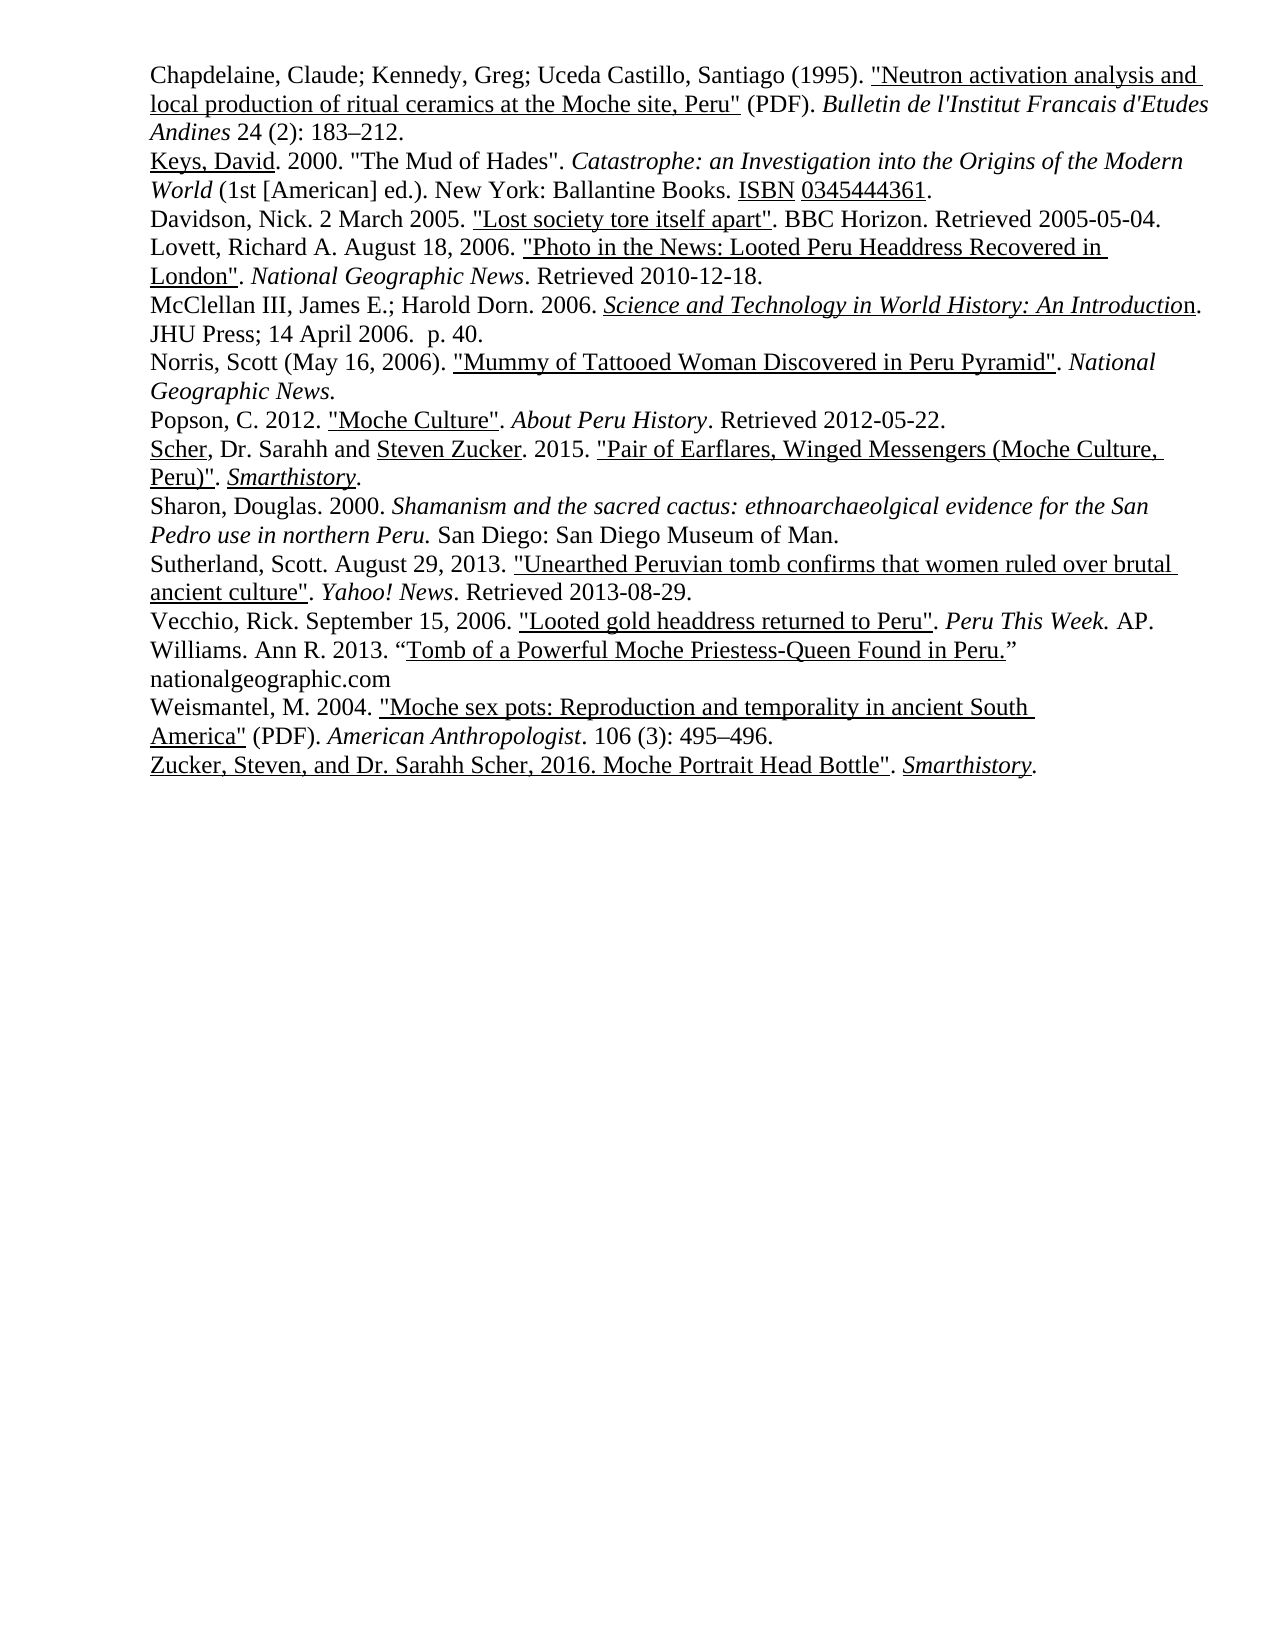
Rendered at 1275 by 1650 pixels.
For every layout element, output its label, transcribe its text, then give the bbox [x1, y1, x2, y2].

text Lovett, Richard A. August 18, 2006. "Photo in the News: Looted Peru Headdress Recovered in London". National Geographic News. Retrieved 2010-12-18. [150, 232, 1215, 290]
text Davidson, Nick. 2 March 2005. "Lost society tore itself apart". BBC Horizon. Retrieved 2005-05-04. [150, 204, 1215, 232]
text Weismantel, M. 2004. "Moche sex pots: Reproduction and temporality in ancient South America" (PDF). American Anthropologist. 106 (3): 495–496. [150, 692, 1215, 750]
text Norris, Scott (May 16, 2006). "Mummy of Tattooed Woman Discovered in Peru Pyramid". National Geographic News. [150, 347, 1215, 405]
text Chapdelaine, Claude; Kennedy, Greg; Uceda Castillo, Santiago (1995). "Neutron activation analysis and local production of ritual ceramics at the Moche site, Peru" (PDF). Bulletin de l'Institut Francais d'Etudes Andines 24 (2): 183–212. [150, 60, 1215, 146]
text Vecchio, Rick. September 15, 2006. "Looted gold headdress returned to Peru". Peru This Week. AP. [150, 606, 1215, 635]
text Popson, C. 2012. "Moche Culture". About Peru History. Retrieved 2012-05-22. [150, 405, 1215, 434]
text Zucker, Steven, and Dr. Sarahh Scher, 2016. Moche Portrait Head Bottle". Smarthistory. [150, 750, 1215, 779]
text Sutherland, Scott. August 29, 2013. "Unearthed Peruvian tomb confirms that women ruled over brutal ancient culture". Yahoo! News. Retrieved 2013-08-29. [150, 549, 1215, 606]
text Keys, David. 2000. "The Mud of Hades". Catastrophe: an Investigation into the Origins of the Modern World (1st [American] ed.). New York: Ballantine Books. ISBN 0345444361. [150, 146, 1215, 204]
text McClellan III, James E.; Harold Dorn. 2006. Science and Technology in World History: An Introduction. JHU Press; 14 April 2006. p. 40. [150, 290, 1215, 347]
text Sharon, Douglas. 2000. Shamanism and the sacred cactus: ethnoarchaeolgical evidence for the San Pedro use in northern Peru. San Diego: San Diego Museum of Man. [150, 491, 1215, 549]
text Williams. Ann R. 2013. “Tomb of a Powerful Moche Priestess-Queen Found in Peru.” nationalgeographic.com [150, 635, 1215, 692]
text Scher, Dr. Sarahh and Steven Zucker. 2015. "Pair of Earflares, Winged Messengers (Moche Culture, Peru)". Smarthistory. [150, 434, 1215, 491]
